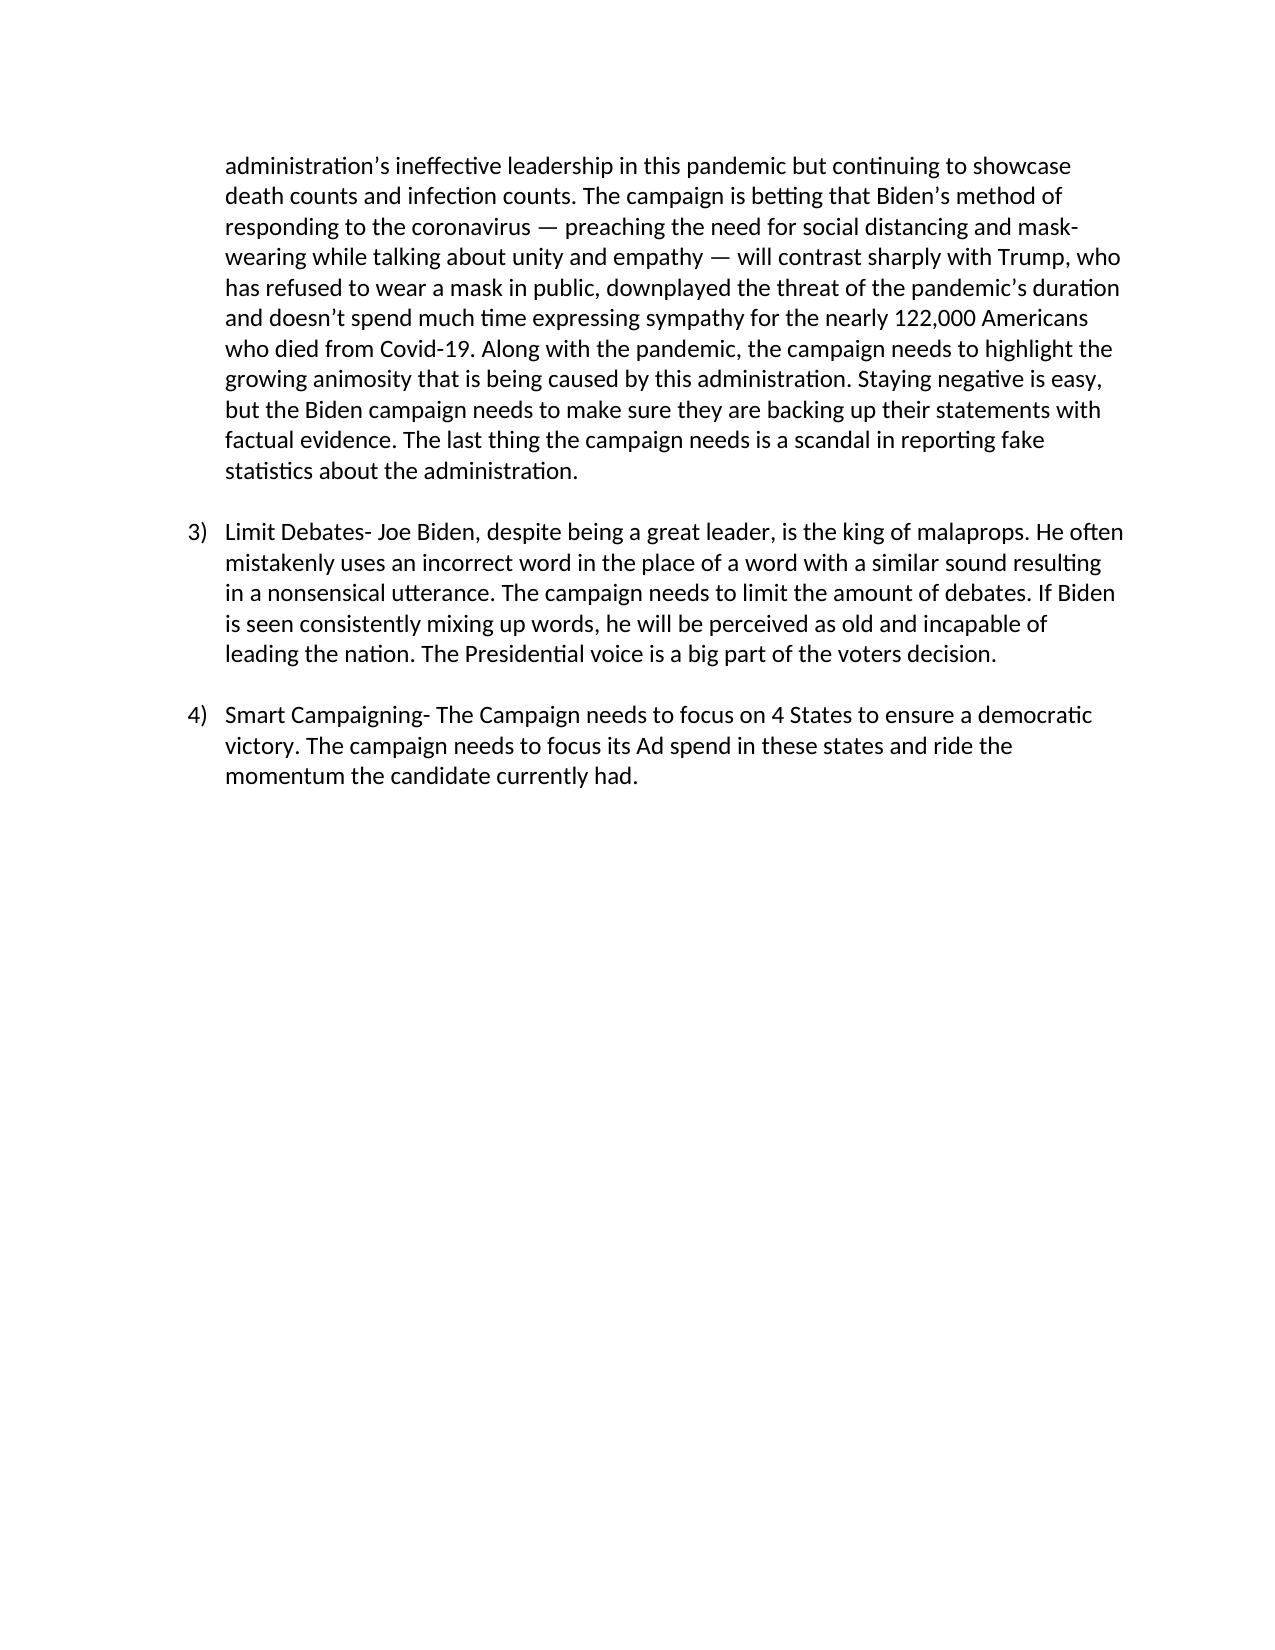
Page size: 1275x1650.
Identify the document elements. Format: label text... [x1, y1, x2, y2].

list Smart Campaigning- The Campaign needs to focus on 4 States to ensure a democratic victory. The campaign needs to focus its Ad spend in these states and ride the momentum the candidate currently had. [187, 699, 1125, 791]
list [187, 150, 1125, 486]
list Limit Debates- Joe Biden, despite being a great leader, is the king of malaprops. He often mistakenly uses an incorrect word in the place of a word with a similar sound resulting in a nonsensical utterance. The campaign needs to limit the amount of debates. If Biden is seen consistently mixing up words, he will be perceived as old and incapable of leading the nation. The Presidential voice is a big part of the voters decision. [187, 516, 1125, 669]
